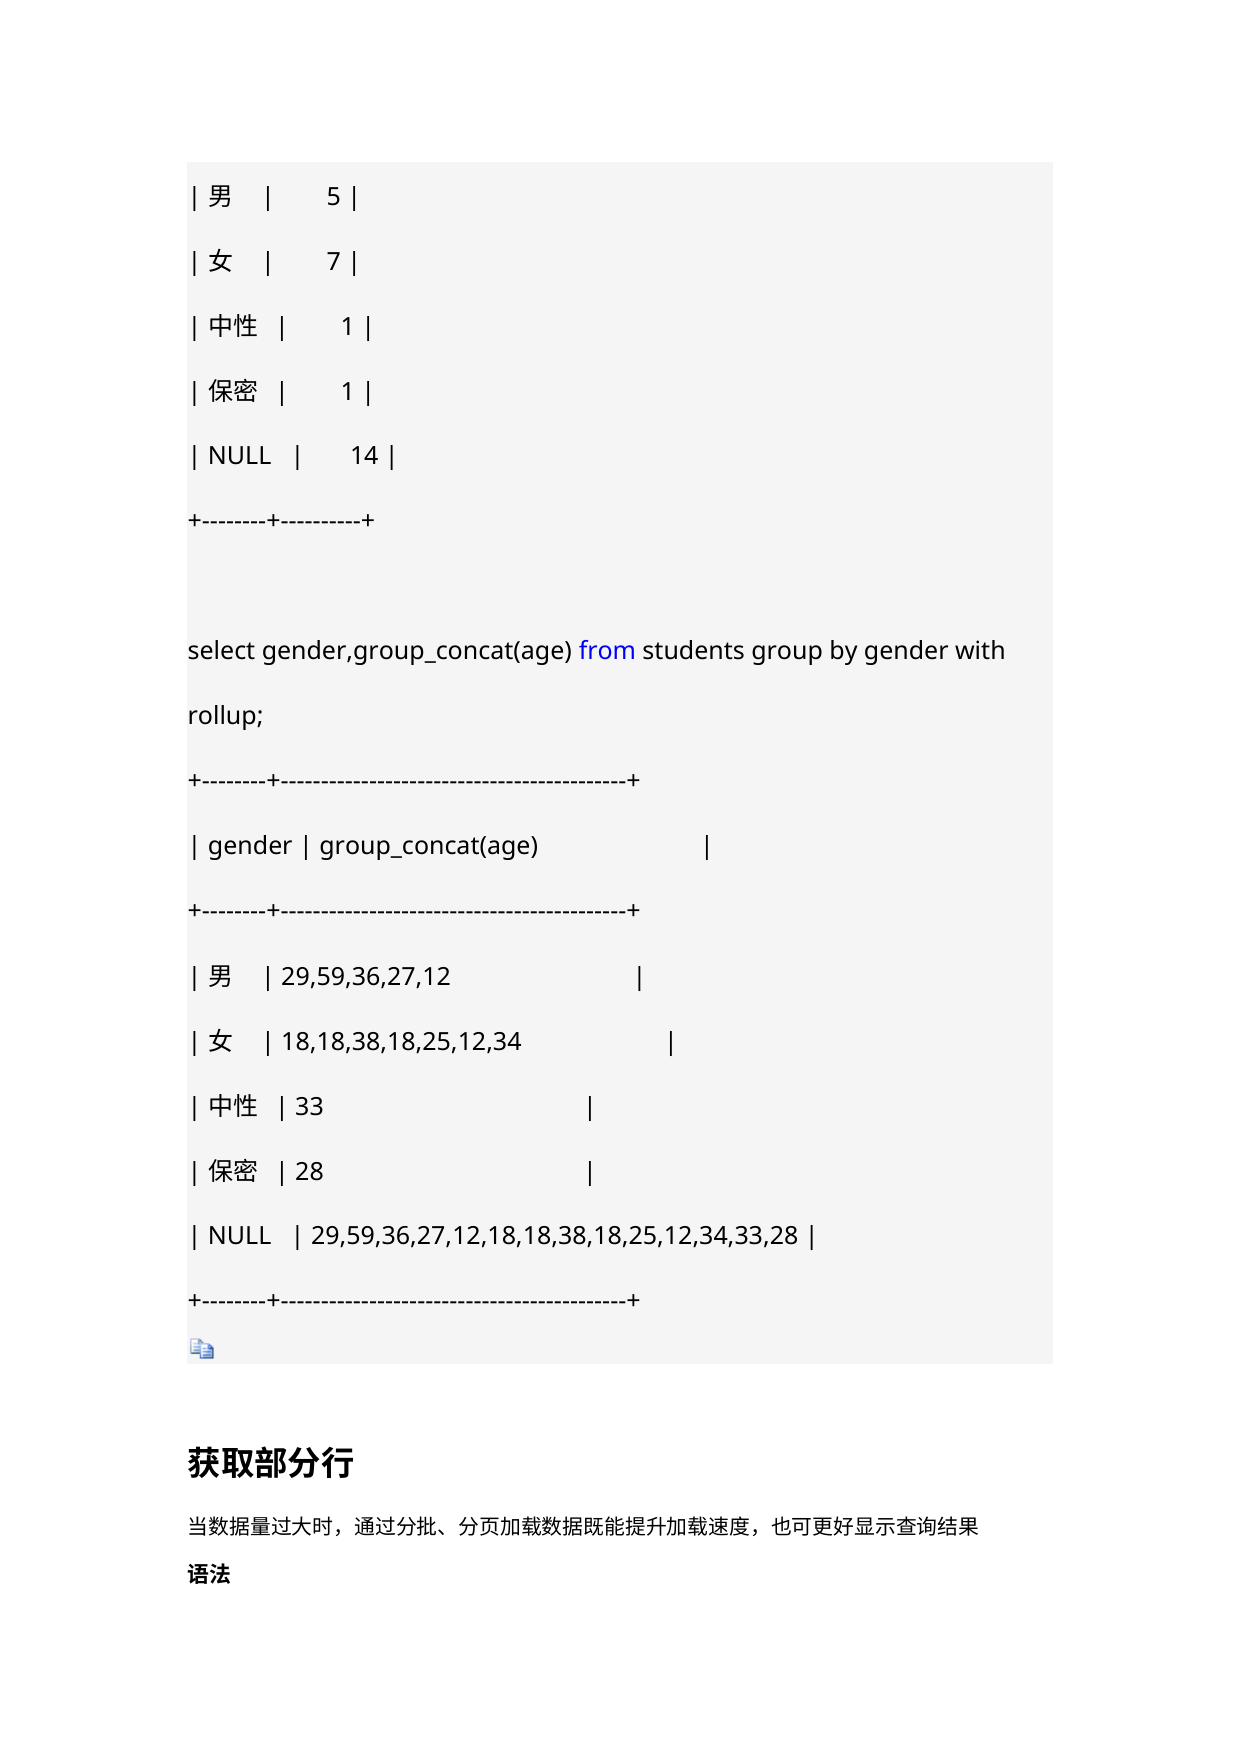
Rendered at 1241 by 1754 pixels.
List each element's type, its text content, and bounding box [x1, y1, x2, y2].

text | 男 | 29,59,36,27,12 | [187, 942, 1053, 1007]
text +--------+----------+ [187, 487, 1053, 552]
text | 保密 | 28 | [187, 1137, 1053, 1202]
text | NULL | 14 | [187, 422, 1053, 487]
text | 男 | 5 | [187, 162, 1053, 227]
text | 中性 | 33 | [187, 1072, 1053, 1137]
text | 女 | 7 | [187, 227, 1053, 292]
text +--------+-------------------------------------------+ [187, 1267, 1053, 1332]
picture [187, 1332, 219, 1364]
text +--------+-------------------------------------------+ [187, 877, 1053, 942]
text 当数据量过大时，通过分批、分页加载数据既能提升加载速度，也可更好显示查询结果 [187, 1509, 1053, 1541]
text | gender | group_concat(age) | [187, 812, 1053, 877]
text | 中性 | 1 | [187, 292, 1053, 357]
text | 女 | 18,18,38,18,25,12,34 | [187, 1007, 1053, 1072]
text | 保密 | 1 | [187, 357, 1053, 422]
text +--------+-------------------------------------------+ [187, 747, 1053, 812]
text 语法 [187, 1557, 1053, 1589]
text 获取部分行 [187, 1428, 1053, 1493]
text select gender,group_concat(age) from students group by gender with rollup; [187, 617, 1053, 747]
text | NULL | 29,59,36,27,12,18,18,38,18,25,12,34,33,28 | [187, 1202, 1053, 1267]
